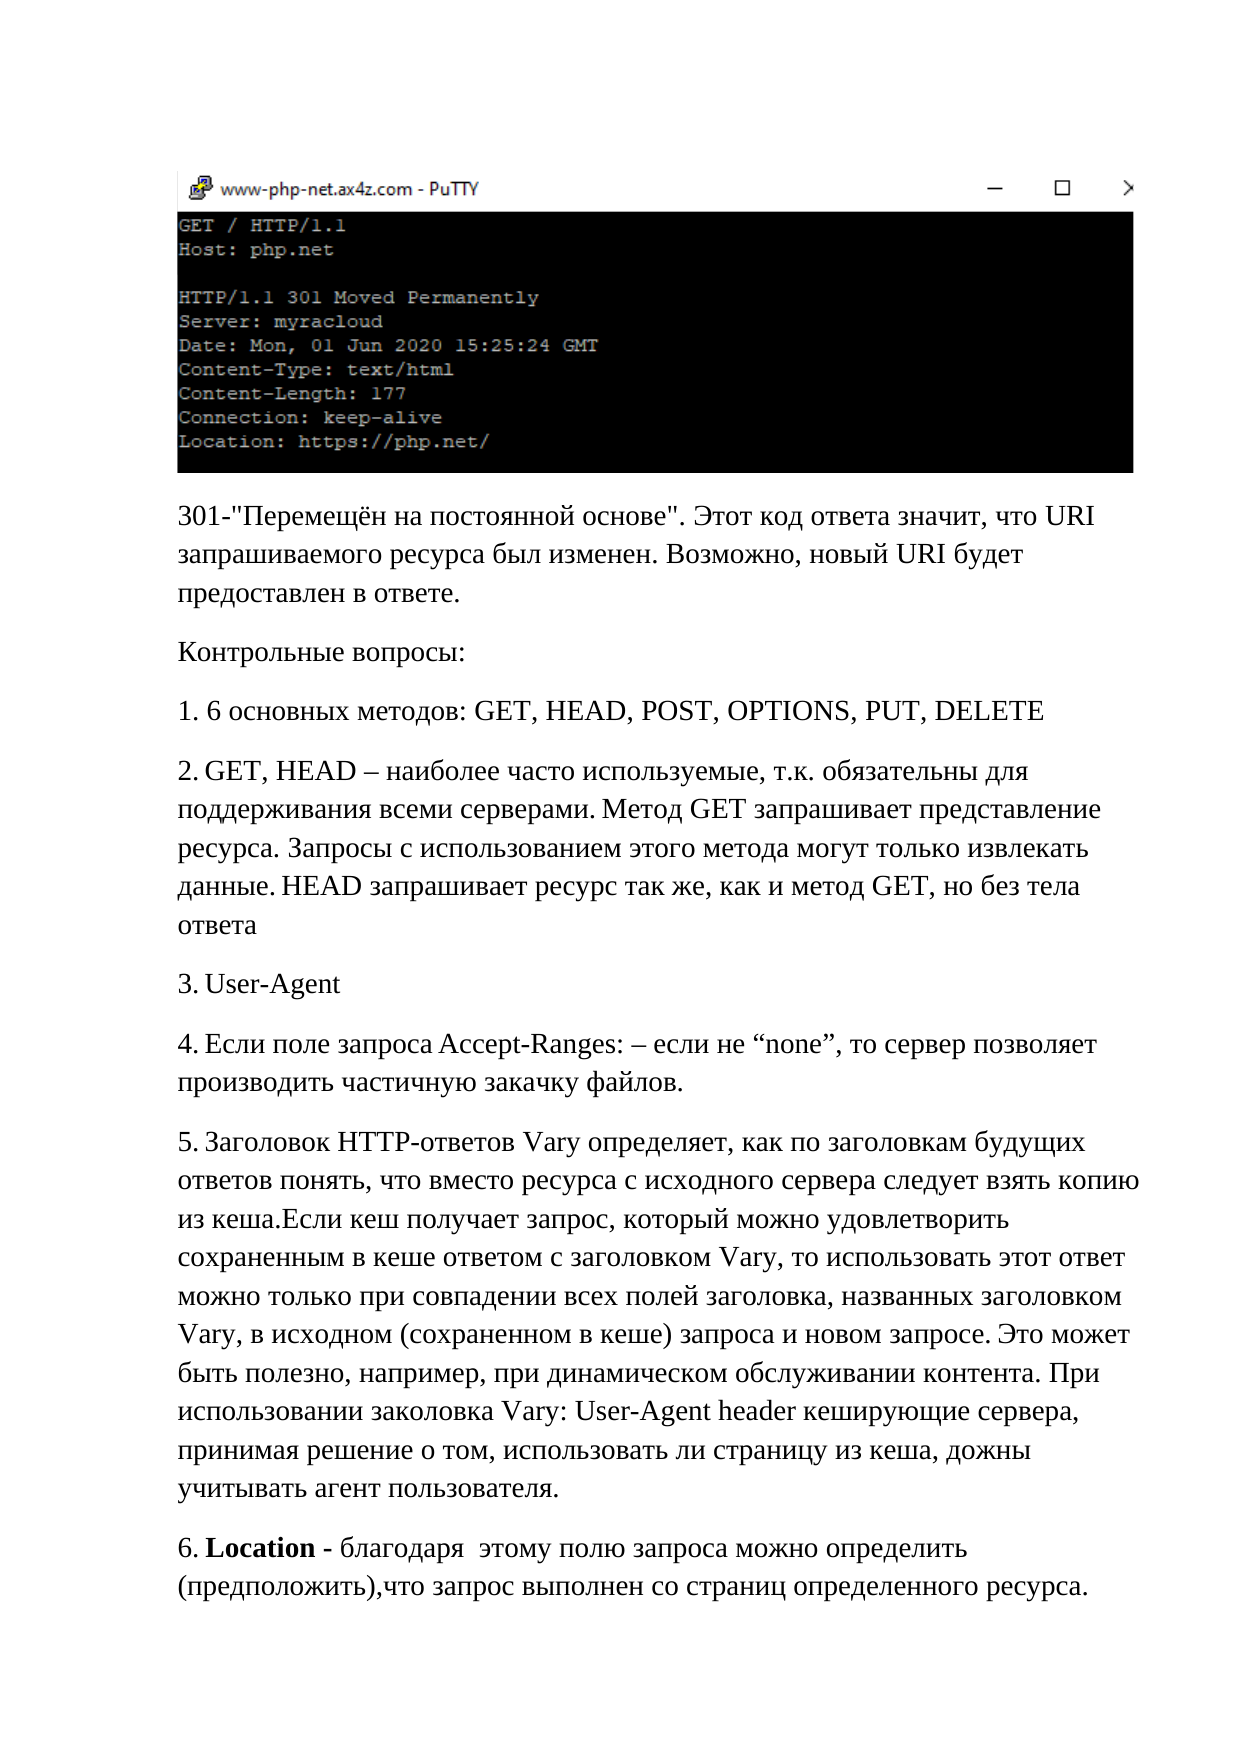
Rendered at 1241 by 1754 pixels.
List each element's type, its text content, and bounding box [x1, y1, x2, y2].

text 4. Если поле запроса Accept-Ranges: – если не “none”, то сервер позволяет производить частичную закачку файлов. [177, 1026, 1152, 1098]
text 2. GET, HEAD – наиболее часто используемые, т.к. обязательны для поддерживания всеми серверами. Метод GET запрашивает представление ресурса. Запросы с использованием этого метода могут только извлекать данные. HEAD запрашивает ресурс так же, как и метод GET, но без тела ответа [177, 753, 1152, 941]
text 6. Location - благодаря этому полю запроса можно определить (предположить),что запрос выполнен со страниц определенного ресурса. [177, 1530, 1152, 1602]
picture [177, 171, 1134, 473]
text 1. 6 основных методов: GET, HEAD, POST, OPTIONS, PUT, DELETE [177, 693, 1152, 727]
text 5. Заголовок HTTP-ответов Vary определяет, как по заголовкам будущих ответов понять, что вместо ресурса с исходного сервера следует взять копию из кеша.Если кеш получает запрос, который можно удовлетворить сохраненным в кеше ответом с заголовком Vary, то использовать этот ответ можно только при совпадении всех полей заголовка, названных заголовком Vary, в исходном (сохраненном в кеше) запроса и новом запросе. Это может быть полезно, например, при динамическом обслуживании контента. При использовании заколовка Vary: User-Agent header кеширующие сервера, принимая решение о том, использовать ли страницу из кеша, дожны учитывать агент пользователя. [177, 1124, 1152, 1504]
text 3. User-Agent [177, 966, 1152, 1000]
text Контрольные вопросы: [177, 634, 1152, 668]
text 301-"Перемещён на постоянной основе". Этот код ответа значит, что URI запрашиваемого ресурса был изменен. Возможно, новый URI будет предоставлен в ответе. [177, 498, 1152, 608]
